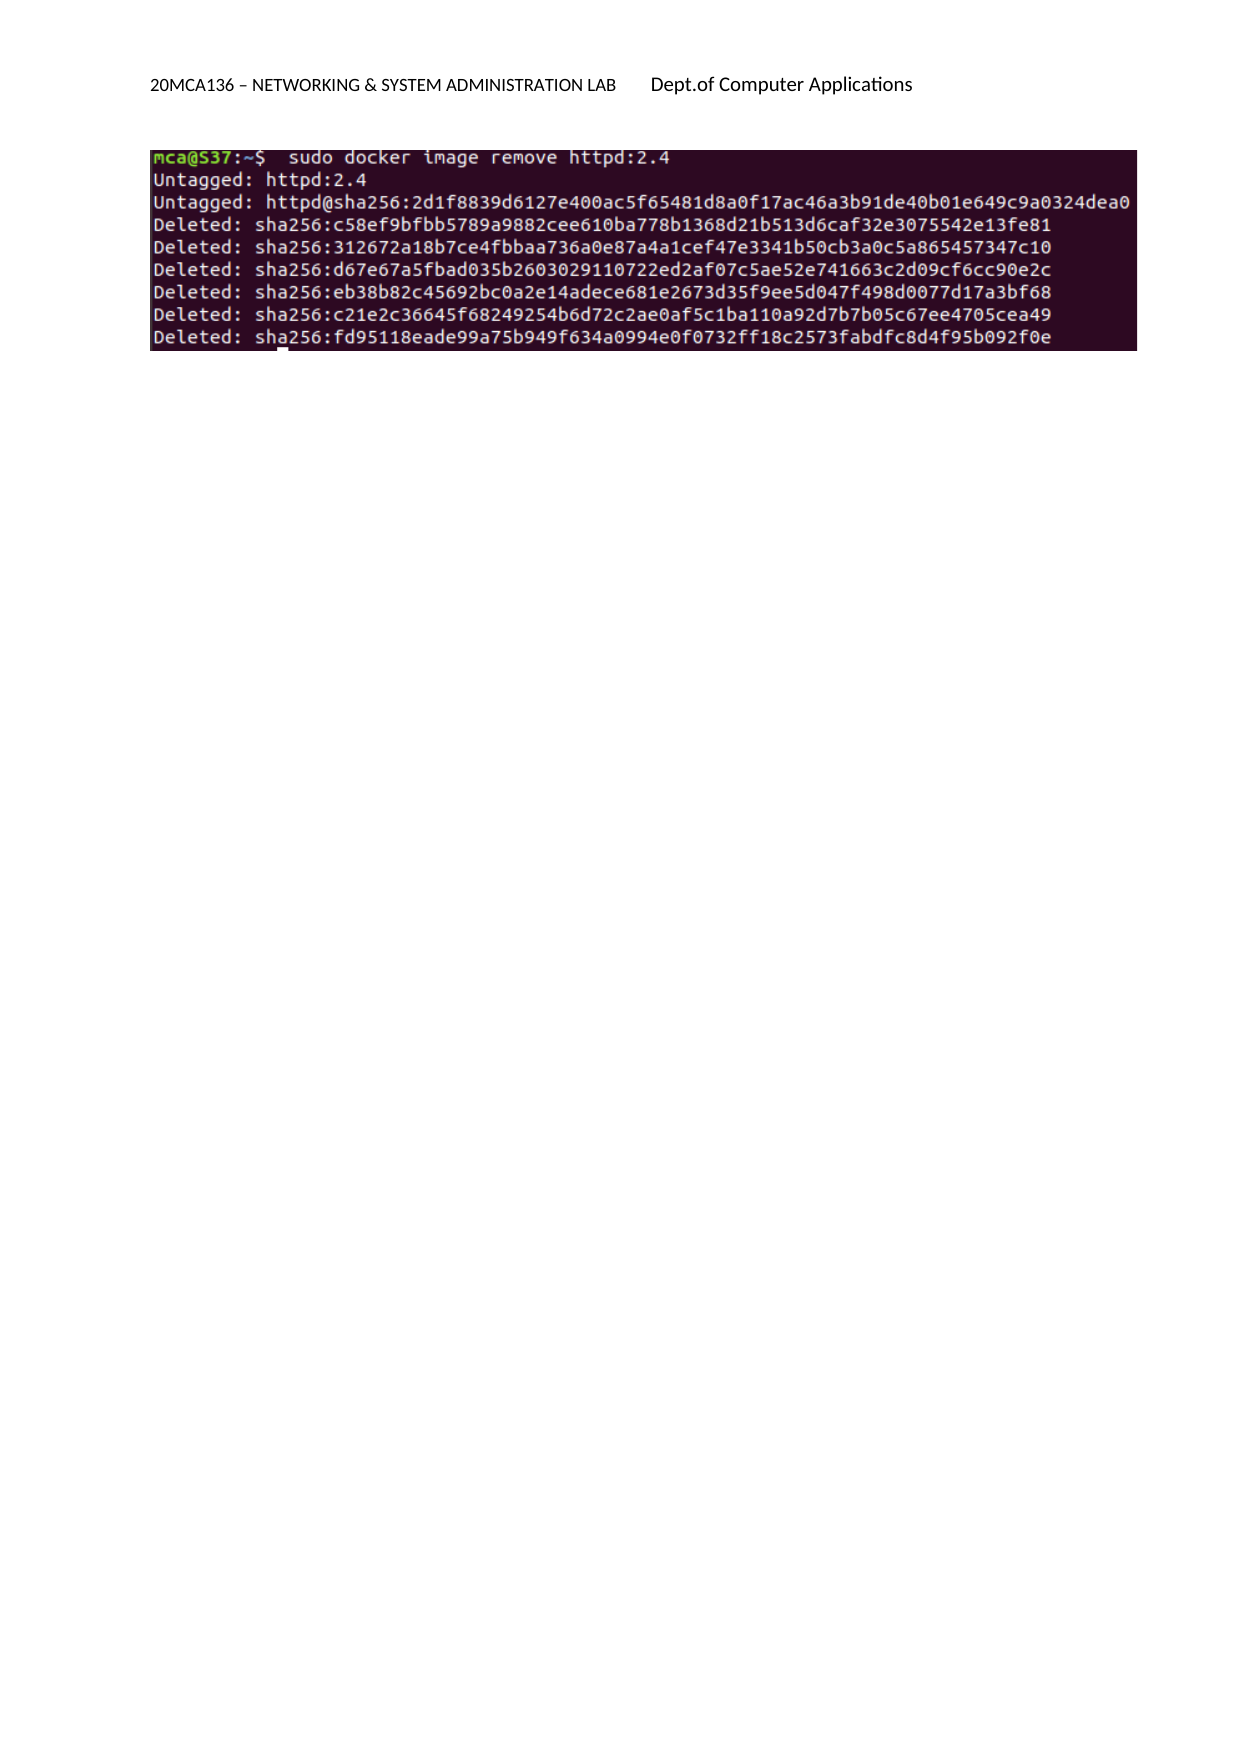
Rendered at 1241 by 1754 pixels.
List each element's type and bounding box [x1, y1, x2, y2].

picture [150, 150, 1138, 351]
